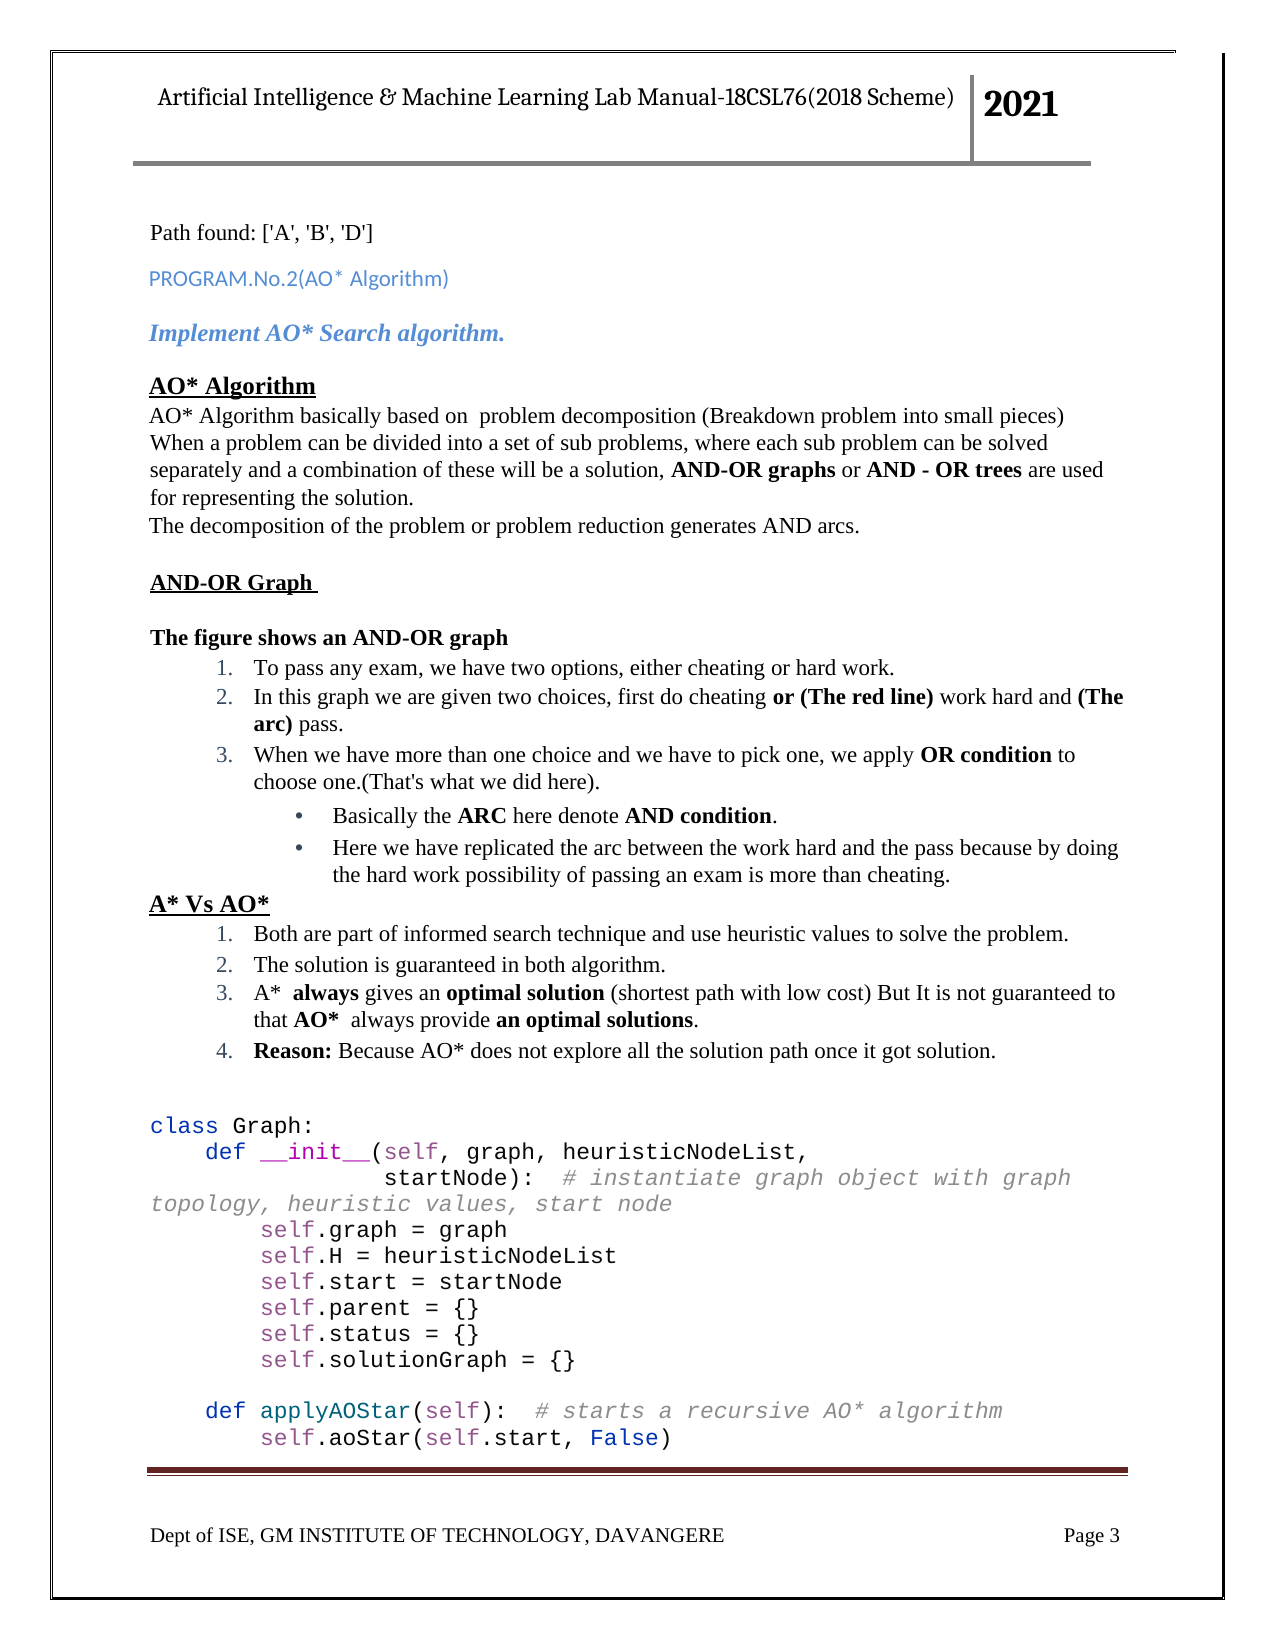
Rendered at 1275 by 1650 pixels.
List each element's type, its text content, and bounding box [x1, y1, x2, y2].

list In this graph we are given two choices, first do cheating or (The red line) work hard and (The arc) pass. [216, 683, 1125, 736]
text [150, 1114, 1125, 1452]
list To pass any exam, we have two options, either cheating or hard work. [216, 654, 1125, 681]
subtitle AO* Algorithm [148, 371, 1121, 400]
text PROGRAM.No.2(AO* Algorithm) [148, 264, 1125, 292]
text AND-OR Graph [150, 569, 1125, 595]
text The figure shows an AND-OR graph [150, 624, 1125, 650]
text Path found: ['A', 'B', 'D'] [150, 219, 736, 245]
text The decomposition of the problem or problem reduction generates AND arcs. [148, 512, 1125, 538]
list Both are part of informed search technique and use heuristic values to solve the problem. [216, 920, 1125, 947]
list A* always gives an optimal solution (shortest path with low cost) But It is not guaranteed to that AO* always provide an optimal solutions. [216, 979, 1125, 1033]
list Reason: Because AO* does not explore all the solution path once it got solution. [216, 1038, 1125, 1064]
text AO* Algorithm basically based on problem decomposition (Breakdown problem into small pieces) When a problem can be divided into a set of sub problems, where each sub problem can be solved separately and a combination of these will be a solution, AND-OR graphs or AND - OR trees are used for representing the solution. [148, 402, 1125, 510]
list When we have more than one choice and we have to pick one, we apply OR condition to choose one.(That's what we did here). [216, 741, 1125, 794]
subtitle A* Vs AO* [148, 889, 1121, 918]
list The solution is guaranteed in both algorithm. [216, 951, 1125, 977]
text Implement AO* Search algorithm. [148, 318, 1125, 347]
list Basically the ARC here denote AND condition. [295, 802, 1125, 829]
list Here we have replicated the arc between the work hard and the pass because by doing the hard work possibility of passing an exam is more than cheating. [295, 834, 1125, 887]
